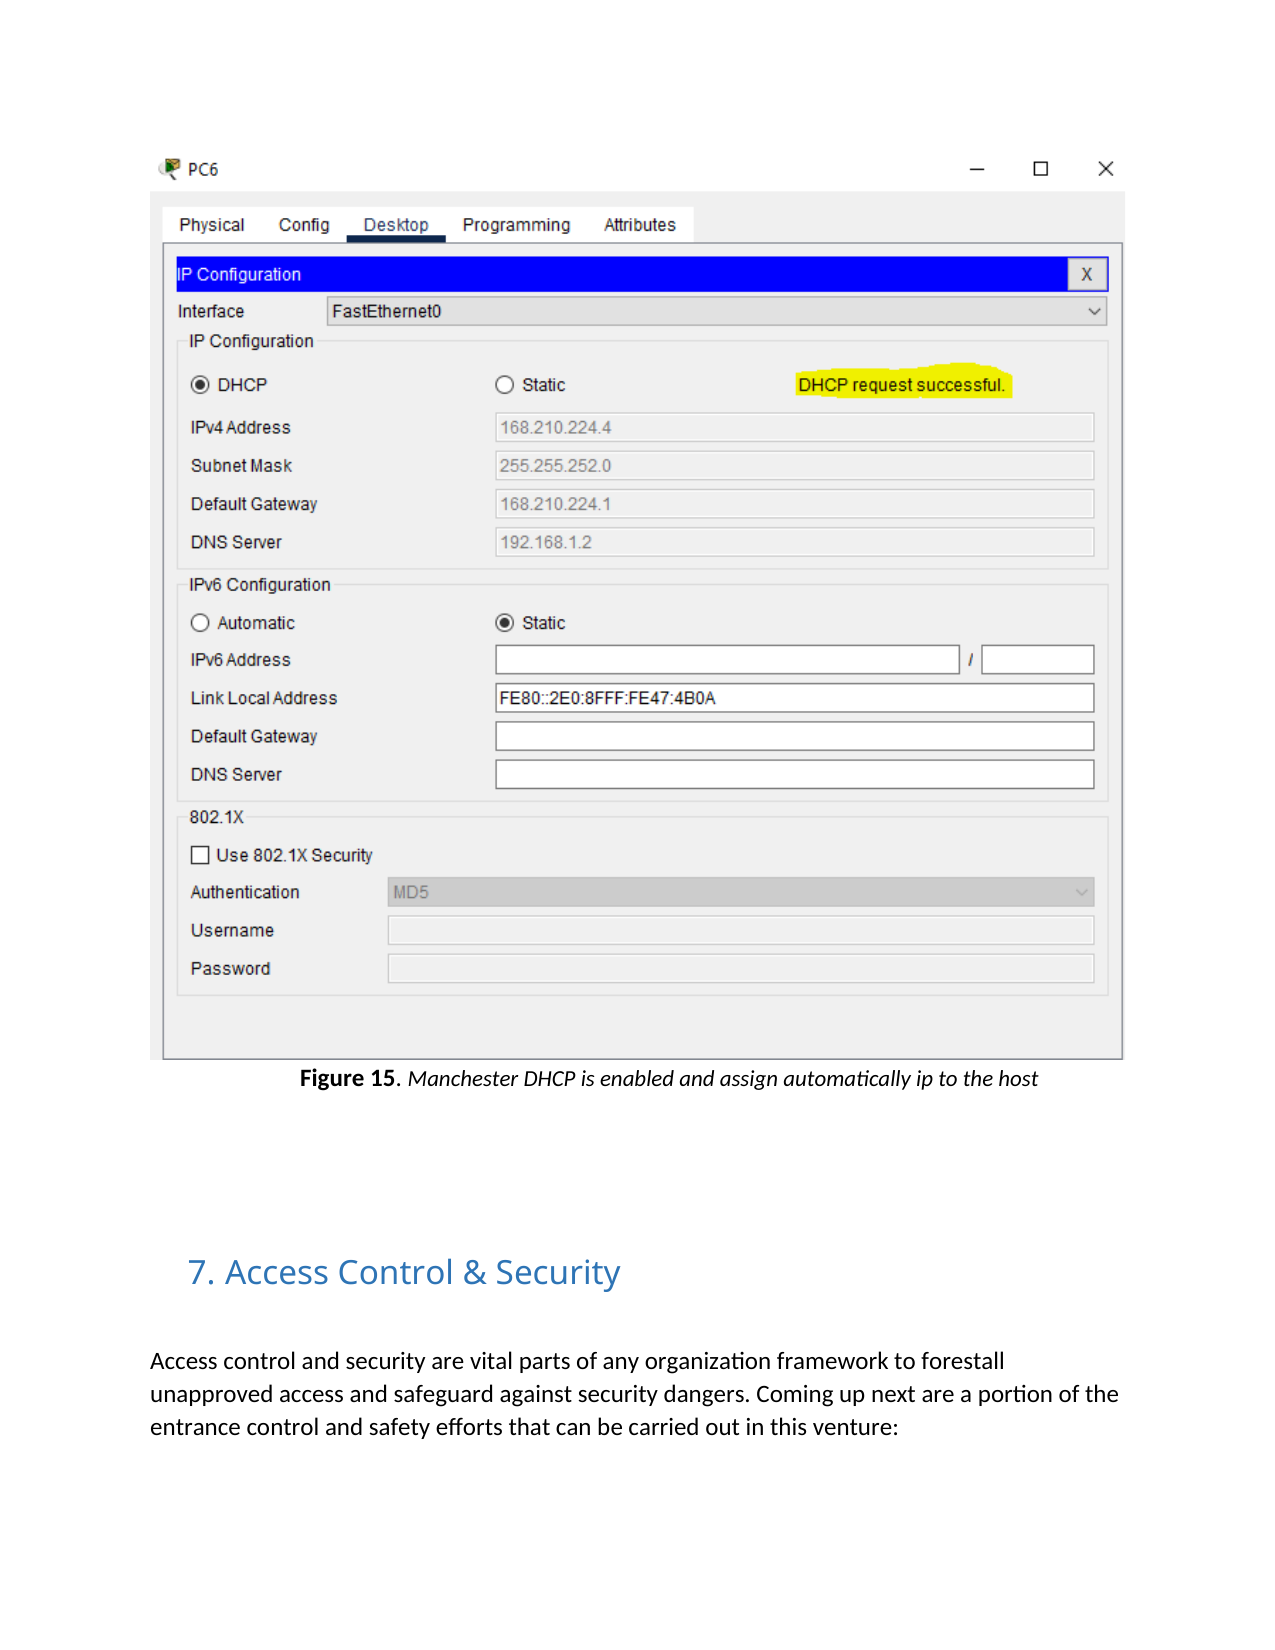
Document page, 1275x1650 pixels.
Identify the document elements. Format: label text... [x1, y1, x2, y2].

picture [150, 150, 1125, 1060]
text Figure 15. Manchester DHCP is enabled and assign automatically ip to the host [225, 1062, 1125, 1093]
text Access control and security are vital parts of any organization framework to forestall unapproved access and safeguard against security dangers. Coming up next are a portion of the entrance control and safety efforts that can be carried out in this venture: [150, 1345, 1125, 1441]
subtitle Access Control & Security [187, 1249, 1125, 1294]
